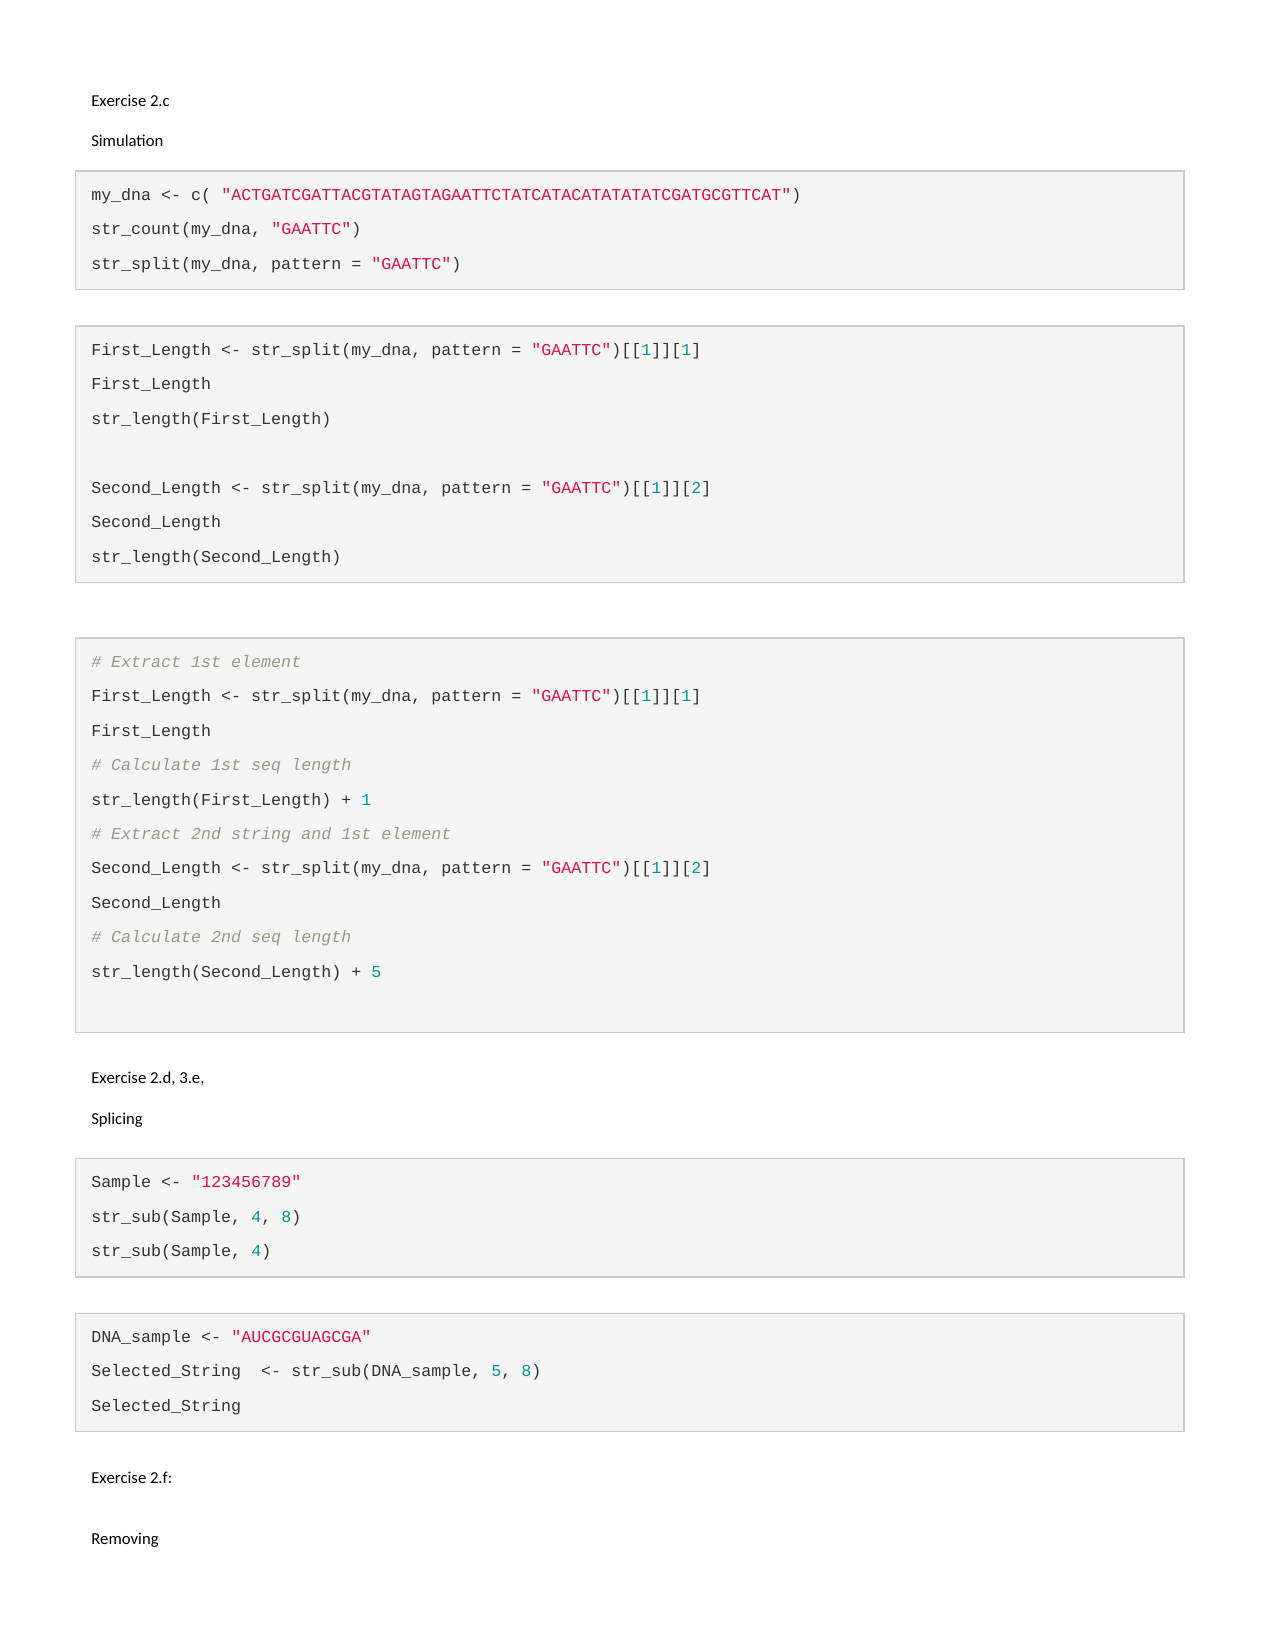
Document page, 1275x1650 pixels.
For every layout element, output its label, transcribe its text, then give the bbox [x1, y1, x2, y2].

text str_length(First_Length) + 1 [76, 775, 1183, 809]
text my_dna <- c( "ACTGATCGATTACGTATAGTAGAATTCTATCATACATATATATCGATGCGTTCAT") [76, 172, 1183, 205]
text Splicing [91, 1108, 1169, 1157]
text str_sub(Sample, 4) [76, 1226, 1183, 1276]
text Exercise 2.d, 3.e, [91, 1068, 1169, 1088]
text # Calculate 2nd seq length [76, 913, 1183, 947]
text str_length(Second_Length) [76, 532, 1183, 582]
text Second_Length <- str_split(my_dna, pattern = "GAATTC")[[1]][2] [76, 844, 1183, 878]
text str_split(my_dna, pattern = "GAATTC") [76, 239, 1183, 289]
text Exercise 2.f: [91, 1467, 1169, 1488]
text # Extract 2nd string and 1st element [76, 809, 1183, 844]
text str_sub(Sample, 4, 8) [76, 1192, 1183, 1226]
text First_Length [76, 359, 1183, 394]
text str_length(Second_Length) + 5 [76, 947, 1183, 982]
text # Calculate 1st seq length [76, 741, 1183, 775]
text Simulation [91, 131, 1169, 151]
text Exercise 2.c [91, 90, 1169, 110]
text Second_Length [76, 878, 1183, 913]
text Second_Length <- str_split(my_dna, pattern = "GAATTC")[[1]][2] [76, 463, 1183, 497]
text Selected_String [76, 1381, 1183, 1431]
text Selected_String <- str_sub(DNA_sample, 5, 8) [76, 1347, 1183, 1381]
text str_length(First_Length) [76, 394, 1183, 428]
text str_count(my_dna, "GAATTC") [76, 205, 1183, 239]
text First_Length <- str_split(my_dna, pattern = "GAATTC")[[1]][1] [76, 327, 1183, 359]
text Second_Length [76, 497, 1183, 532]
text Removing [91, 1528, 1169, 1548]
text Sample <- "123456789" [76, 1159, 1183, 1192]
text DNA_sample <- "AUCGCGUAGCGA" [76, 1314, 1183, 1347]
text First_Length <- str_split(my_dna, pattern = "GAATTC")[[1]][1] [76, 672, 1183, 706]
text # Extract 1st element [76, 639, 1183, 672]
text First_Length [76, 706, 1183, 741]
